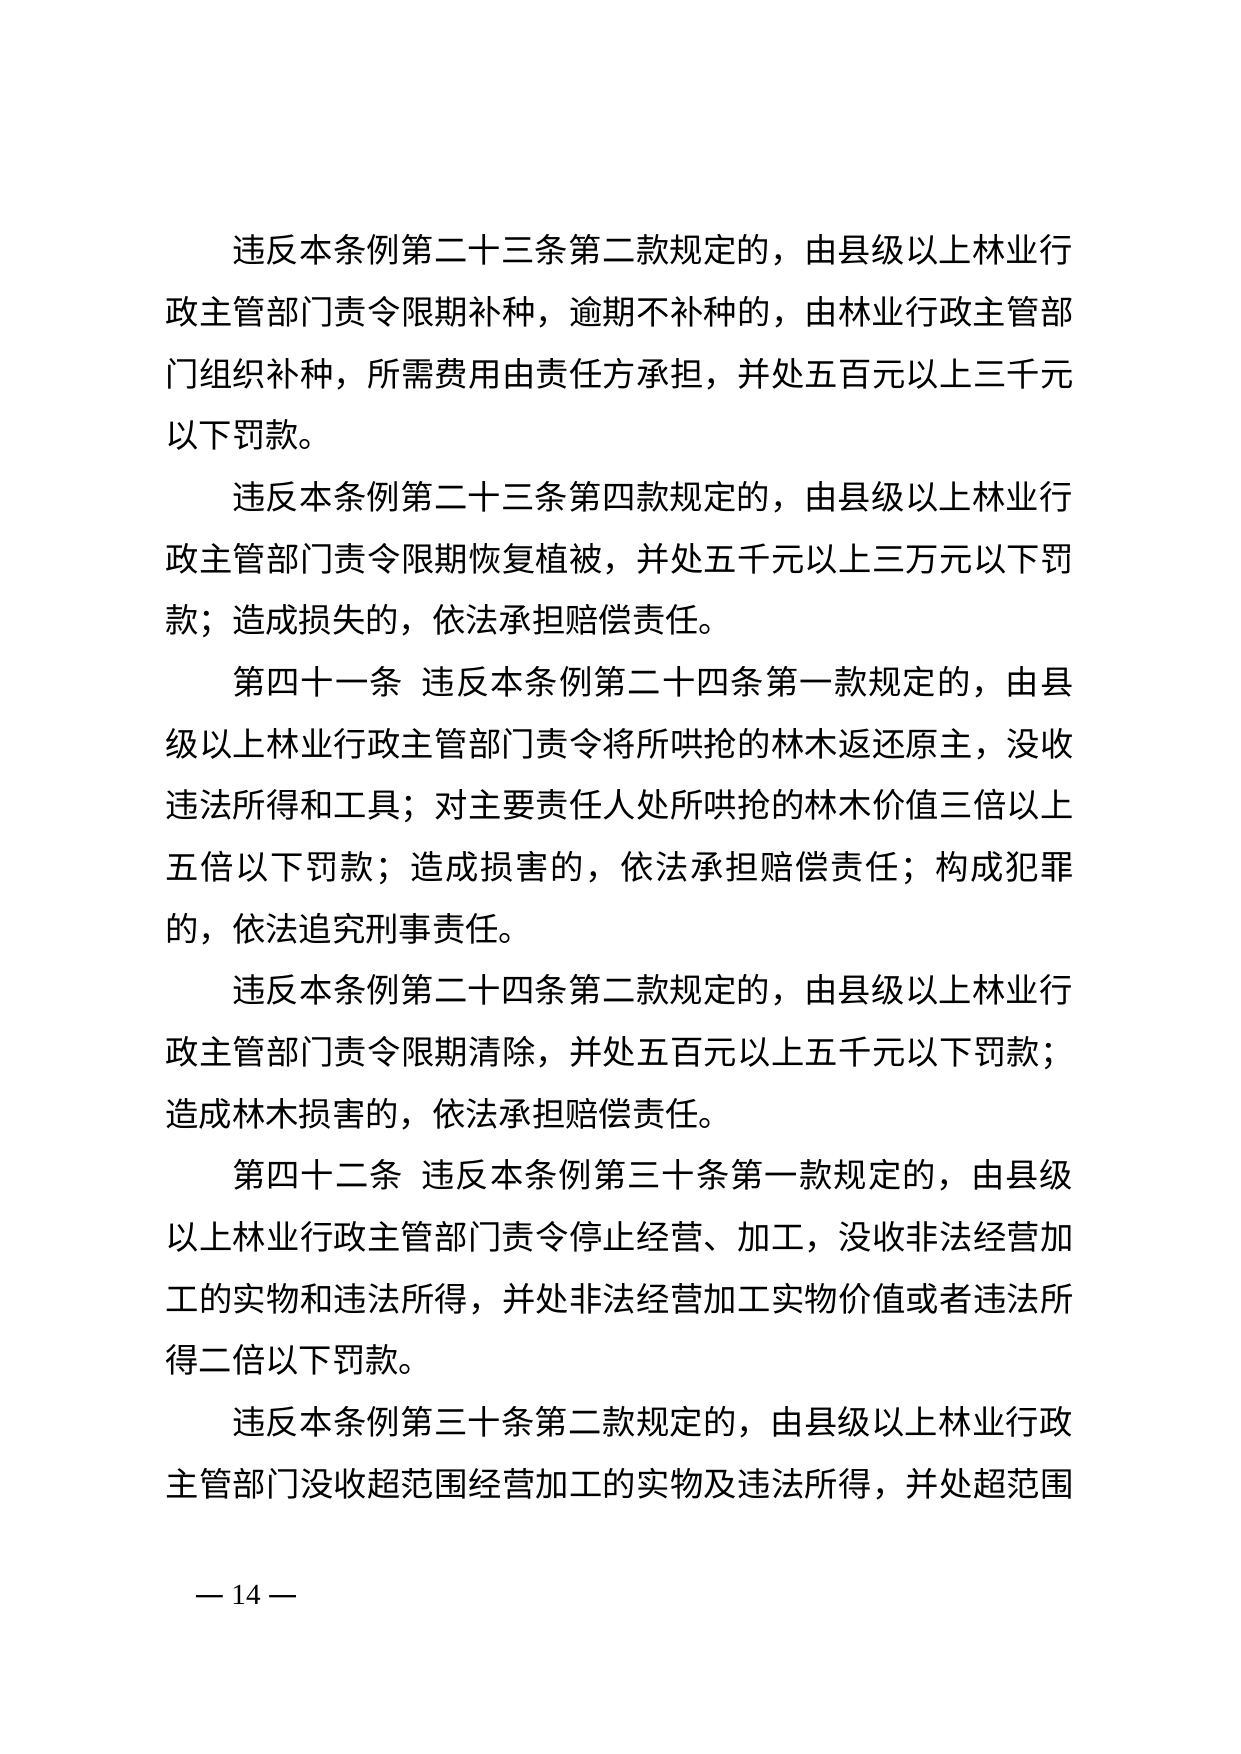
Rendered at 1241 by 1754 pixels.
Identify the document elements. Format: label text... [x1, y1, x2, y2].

text 第四十二条 违反本条例第三十条第一款规定的，由县级以上林业行政主管部门责令停止经营、加工，没收非法经营加工的实物和违法所得，并处非法经营加工实物价值或者违法所得二倍以下罚款。 [165, 1139, 1075, 1385]
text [165, 1385, 1075, 1509]
text 第四十一条 违反本条例第二十四条第一款规定的，由县级以上林业行政主管部门责令将所哄抢的林木返还原主，没收违法所得和工具；对主要责任人处所哄抢的林木价值三倍以上五倍以下罚款；造成损害的，依法承担赔偿责任；构成犯罪的，依法追究刑事责任。 [165, 645, 1075, 954]
text 违反本条例第二十三条第二款规定的，由县级以上林业行政主管部门责令限期补种，逾期不补种的，由林业行政主管部门组织补种，所需费用由责任方承担，并处五百元以上三千元以下罚款。 [165, 214, 1075, 460]
text 违反本条例第二十四条第二款规定的，由县级以上林业行政主管部门责令限期清除，并处五百元以上五千元以下罚款；造成林木损害的，依法承担赔偿责任。 [165, 954, 1075, 1139]
text 违反本条例第二十三条第四款规定的，由县级以上林业行政主管部门责令限期恢复植被，并处五千元以上三万元以下罚款；造成损失的，依法承担赔偿责任。 [165, 460, 1075, 645]
